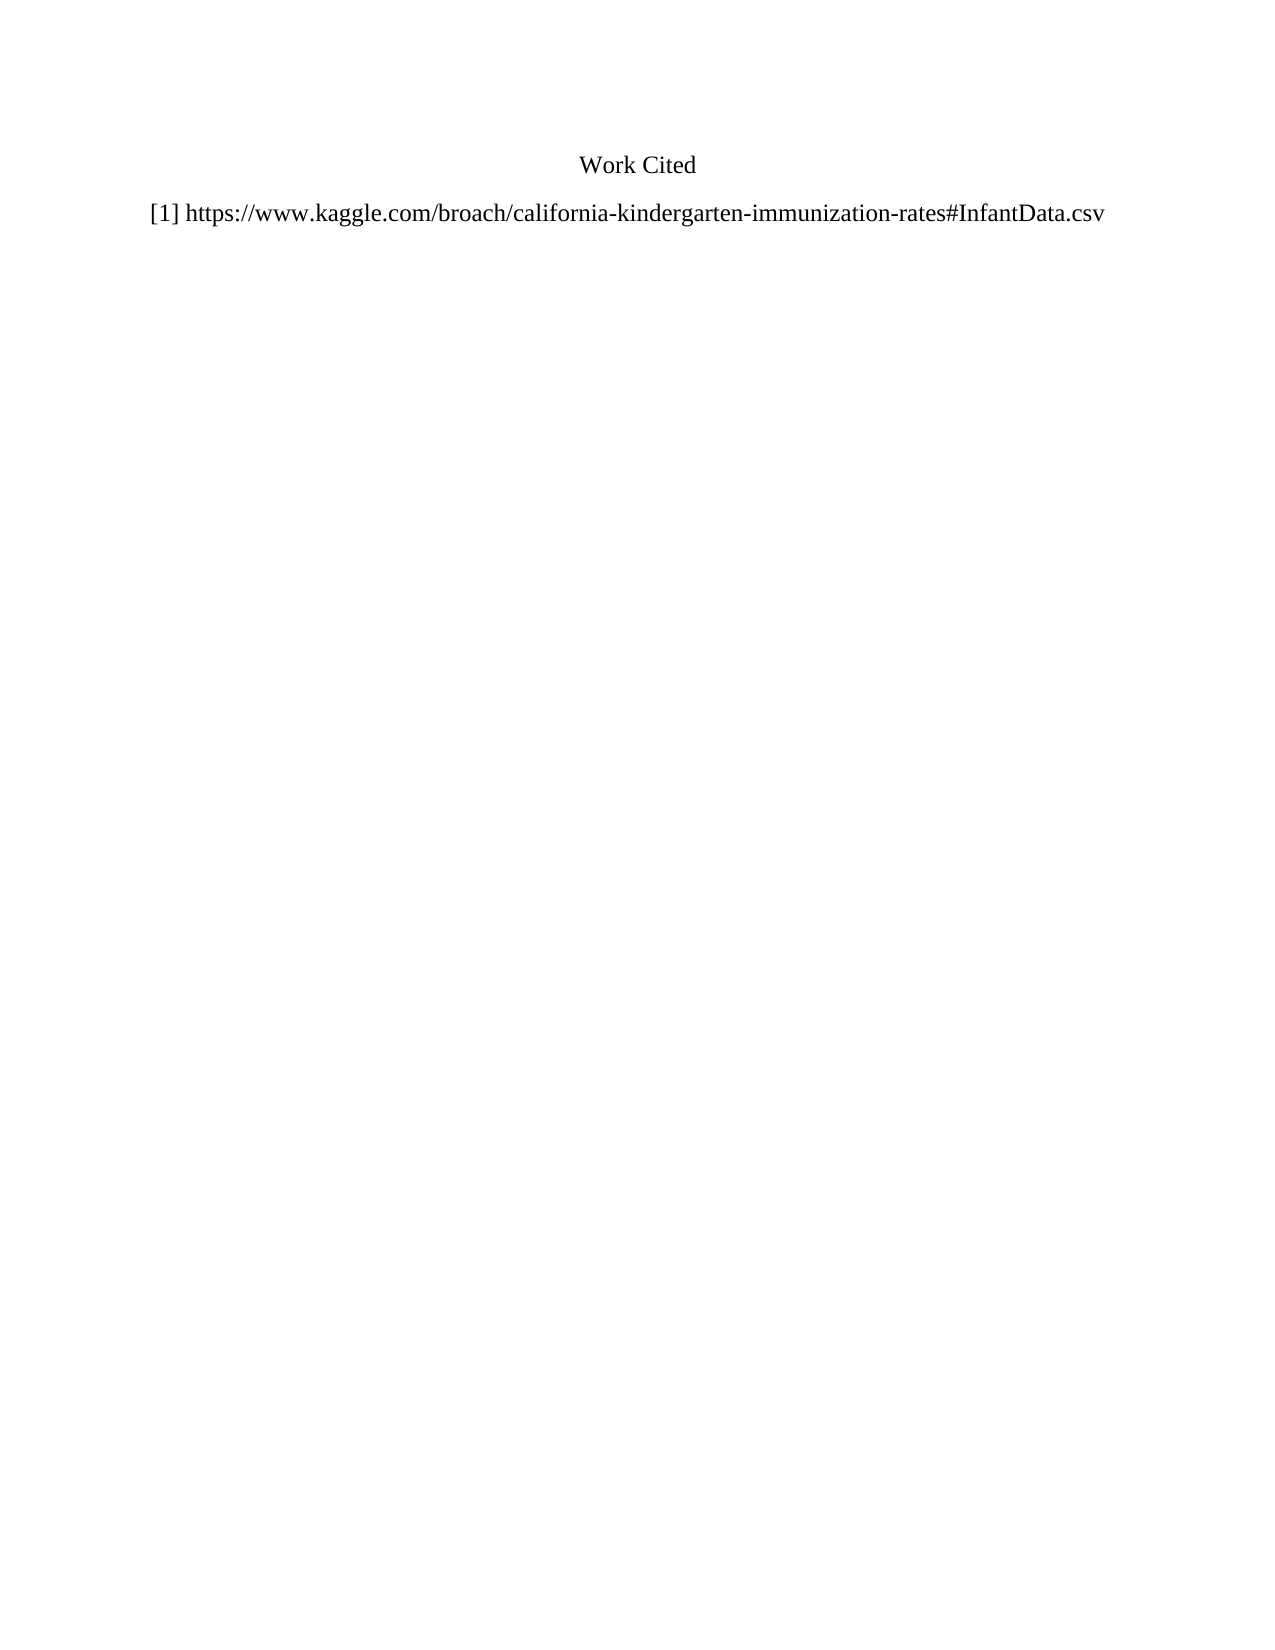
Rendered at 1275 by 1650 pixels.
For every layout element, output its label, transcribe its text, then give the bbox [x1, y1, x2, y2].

text [1] https://www.kaggle.com/broach/california-kindergarten-immunization-rates#InfantData.csv [150, 198, 1125, 226]
text Work Cited [150, 150, 1125, 179]
